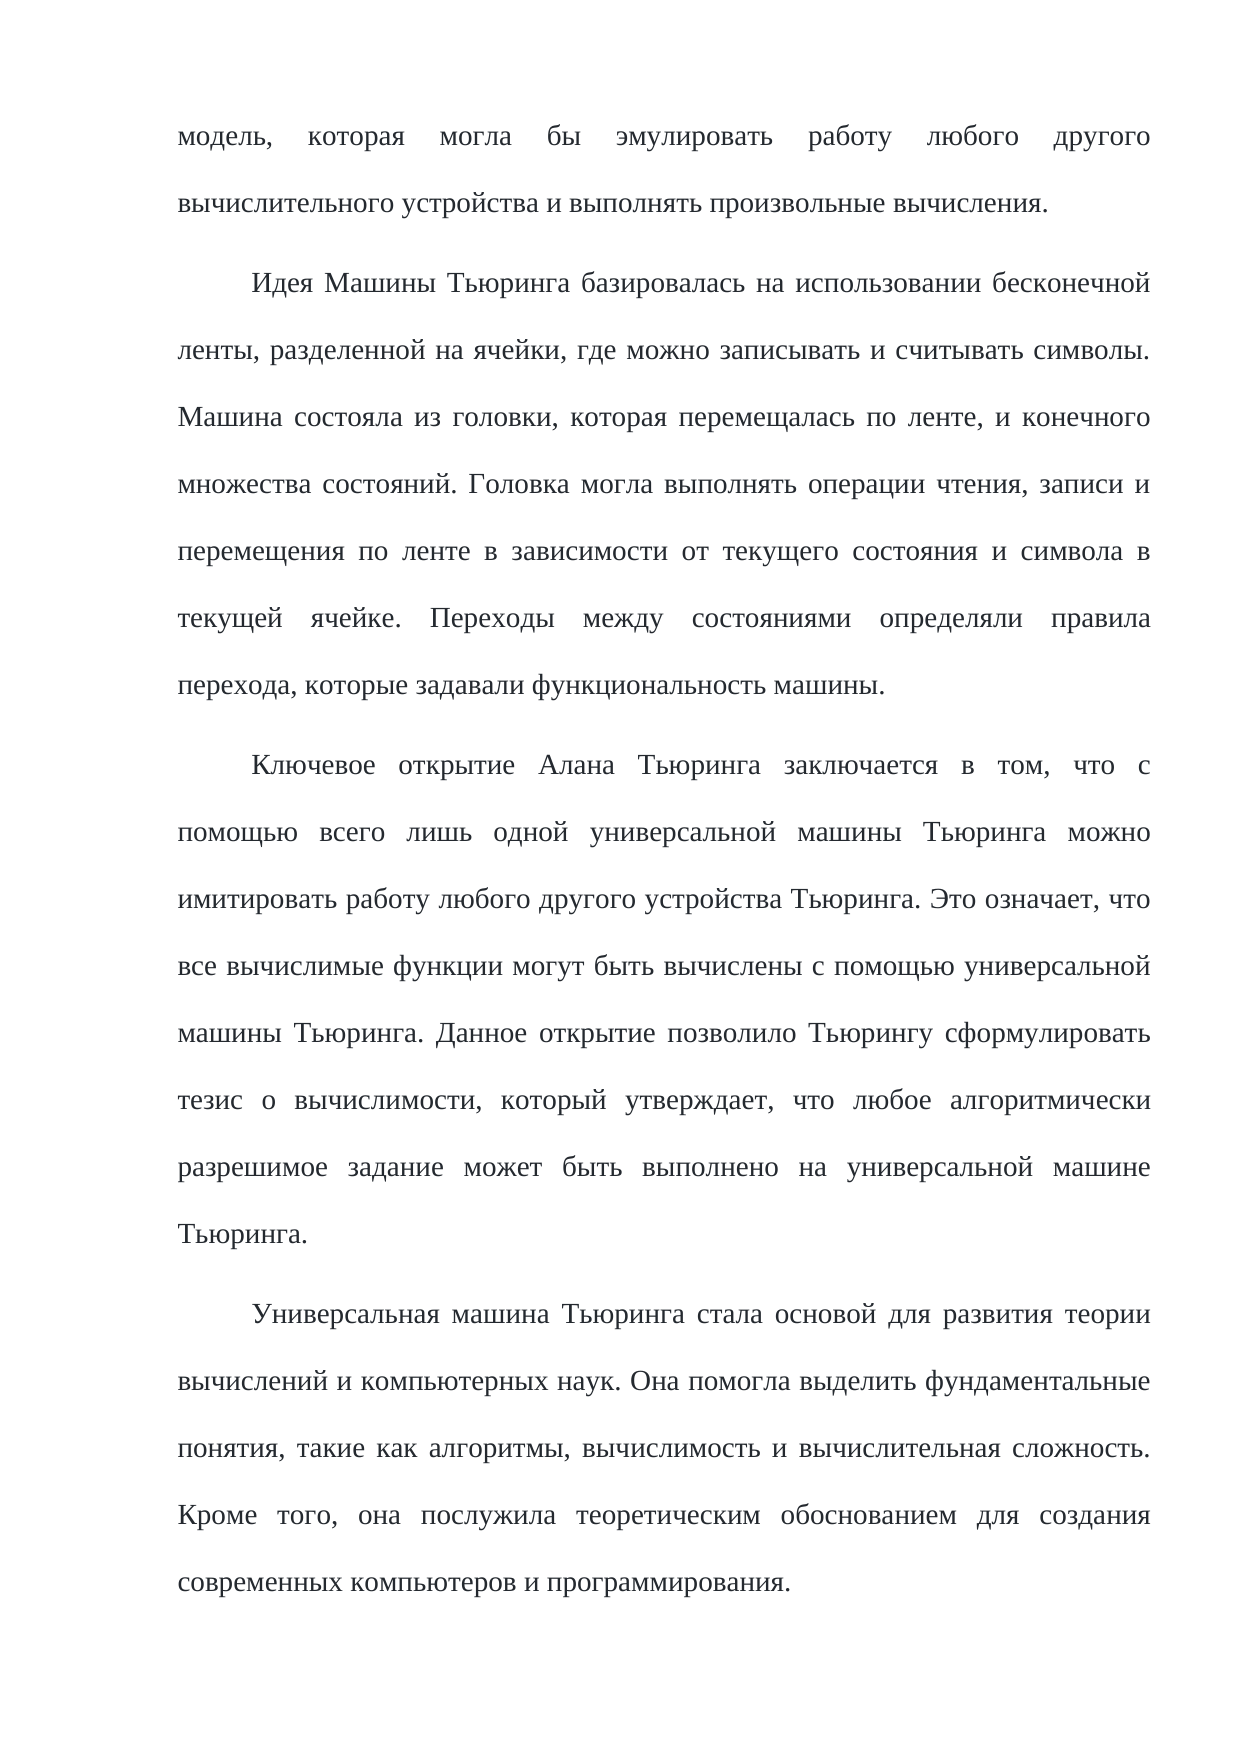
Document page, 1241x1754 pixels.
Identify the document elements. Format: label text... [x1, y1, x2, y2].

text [177, 118, 1152, 219]
text Идея Машины Тьюринга базировалась на использовании бесконечной ленты, разделенной на ячейки, где можно записывать и считывать символы. Машина состояла из головки, которая перемещалась по ленте, и конечного множества состояний. Головка могла выполнять операции чтения, записи и перемещения по ленте в зависимости от текущего состояния и символа в текущей ячейке. Переходы между состояниями определяли правила перехода, которые задавали функциональность машины. [177, 265, 1152, 701]
text Универсальная машина Тьюринга стала основой для развития теории вычислений и компьютерных наук. Она помогла выделить фундаментальные понятия, такие как алгоритмы, вычислимость и вычислительная сложность. Кроме того, она послужила теоретическим обоснованием для создания современных компьютеров и программирования. [177, 1296, 1152, 1598]
text Ключевое открытие Алана Тьюринга заключается в том, что с помощью всего лишь одной универсальной машины Тьюринга можно имитировать работу любого другого устройства Тьюринга. Это означает, что все вычислимые функции могут быть вычислены с помощью универсальной машины Тьюринга. Данное открытие позволило Тьюрингу сформулировать тезис о вычислимости, который утверждает, что любое алгоритмически разрешимое задание может быть выполнено на универсальной машине Тьюринга. [177, 747, 1152, 1250]
